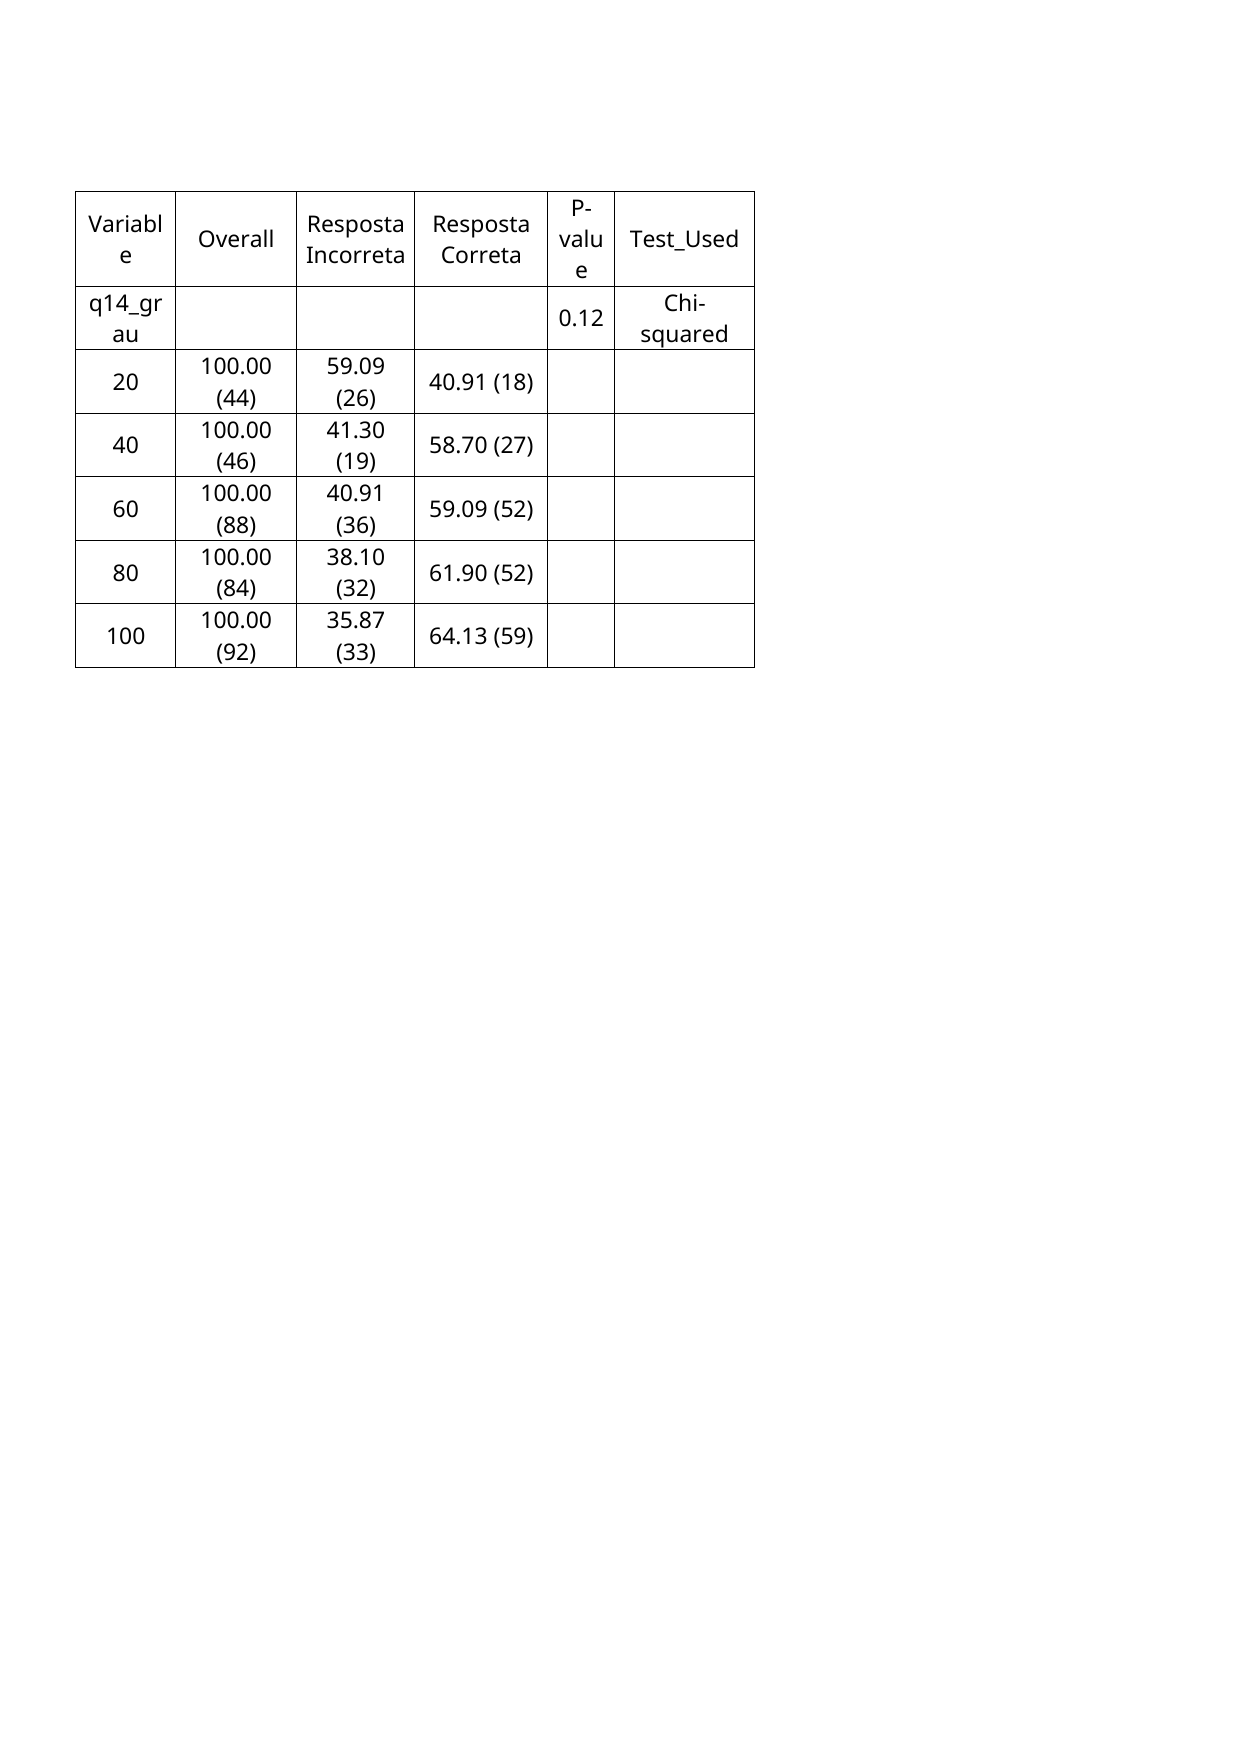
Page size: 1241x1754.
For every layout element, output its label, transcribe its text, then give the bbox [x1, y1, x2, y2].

table_cell [548, 604, 614, 667]
table_cell [615, 541, 754, 603]
table_cell 60 [76, 477, 175, 540]
table_cell 59.09 (26) [297, 350, 414, 413]
table_cell [548, 414, 614, 476]
table_cell [615, 477, 754, 540]
table_cell [615, 350, 754, 413]
table_cell 100.00 (46) [176, 414, 296, 476]
table_cell 100.00 (88) [176, 477, 296, 540]
table_cell 38.10 (32) [297, 541, 414, 603]
table_header Resposta Incorreta [297, 192, 414, 286]
table_cell 100 [76, 604, 175, 667]
table_cell 40.91 (36) [297, 477, 414, 540]
table_cell 100.00 (84) [176, 541, 296, 603]
table_cell [548, 350, 614, 413]
table_header Resposta Correta [415, 192, 547, 286]
table_cell 41.30 (19) [297, 414, 414, 476]
table_cell [176, 287, 296, 349]
table_cell [548, 477, 614, 540]
table_cell 20 [76, 350, 175, 413]
table_cell 100.00 (92) [176, 604, 296, 667]
table_cell 61.90 (52) [415, 541, 547, 603]
table_cell [415, 287, 547, 349]
table_cell 0.12 [548, 287, 614, 349]
table_cell Chi-squared [615, 287, 754, 349]
table_cell 35.87 (33) [297, 604, 414, 667]
table_cell [615, 414, 754, 476]
table_cell 40 [76, 414, 175, 476]
table_cell 80 [76, 541, 175, 603]
table_cell 58.70 (27) [415, 414, 547, 476]
table_header Variable [76, 192, 175, 286]
table_cell 100.00 (44) [176, 350, 296, 413]
table_cell [297, 287, 414, 349]
table_header Test_Used [615, 192, 754, 286]
table_cell q14_grau [76, 287, 175, 349]
table_cell 59.09 (52) [415, 477, 547, 540]
table_cell [615, 604, 754, 667]
table_header P-value [548, 192, 614, 286]
table_cell 64.13 (59) [415, 604, 547, 667]
table_cell 40.91 (18) [415, 350, 547, 413]
table_header Overall [176, 192, 296, 286]
table_cell [548, 541, 614, 603]
